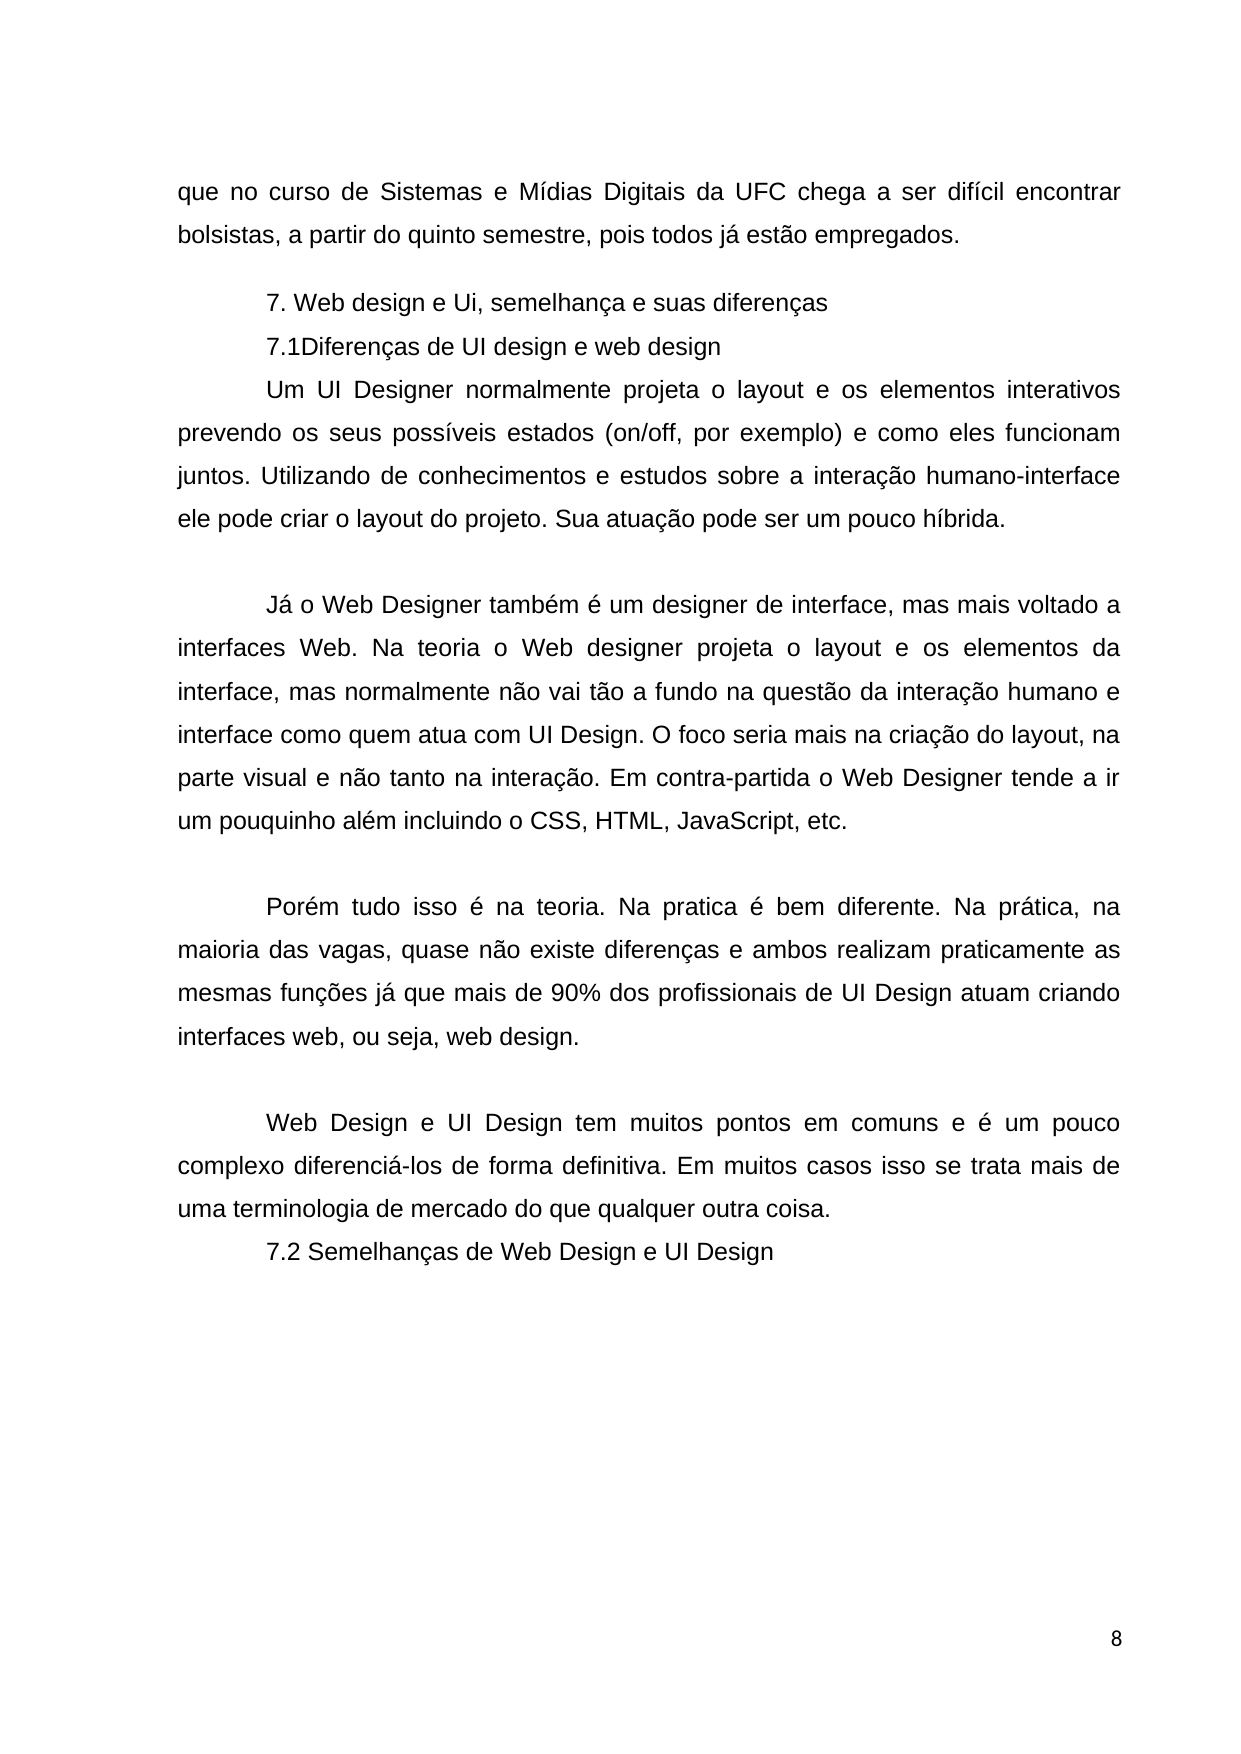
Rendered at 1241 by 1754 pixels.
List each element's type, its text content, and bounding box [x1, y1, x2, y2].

text Porém tudo isso é na teoria. Na pratica é bem diferente. Na prática, na maioria das vagas, quase não existe diferenças e ambos realizam praticamente as mesmas funções já que mais de 90% dos profissionais de UI Design atuam criando interfaces web, ou seja, web design. [177, 892, 1122, 1050]
text Já o Web Designer também é um designer de interface, mas mais voltado a interfaces Web. Na teoria o Web designer projeta o layout e os elementos da interface, mas normalmente não vai tão a fundo na questão da interação humano e interface como quem atua com UI Design. O foco seria mais na criação do layout, na parte visual e não tanto na interação. Em contra-partida o Web Designer tende a ir um pouquinho além incluindo o CSS, HTML, JavaScript, etc. [177, 590, 1122, 835]
text 7.1Diferenças de UI design e web design [177, 332, 1122, 360]
subtitle 7. Web design e Ui, semelhança e suas diferenças [177, 288, 1122, 317]
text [177, 177, 1122, 249]
text Web Design e UI Design tem muitos pontos em comuns e é um pouco complexo diferenciá-los de forma definitiva. Em muitos casos isso se trata mais de uma terminologia de mercado do que qualquer outra coisa. [177, 1108, 1122, 1223]
text 7.2 Semelhanças de Web Design e UI Design [177, 1237, 1122, 1266]
text Um UI Designer normalmente projeta o layout e os elementos interativos prevendo os seus possíveis estados (on/off, por exemplo) e como eles funcionam juntos. Utilizando de conhecimentos e estudos sobre a interação humano-interface ele pode criar o layout do projeto. Sua atuação pode ser um pouco híbrida. [177, 375, 1122, 533]
